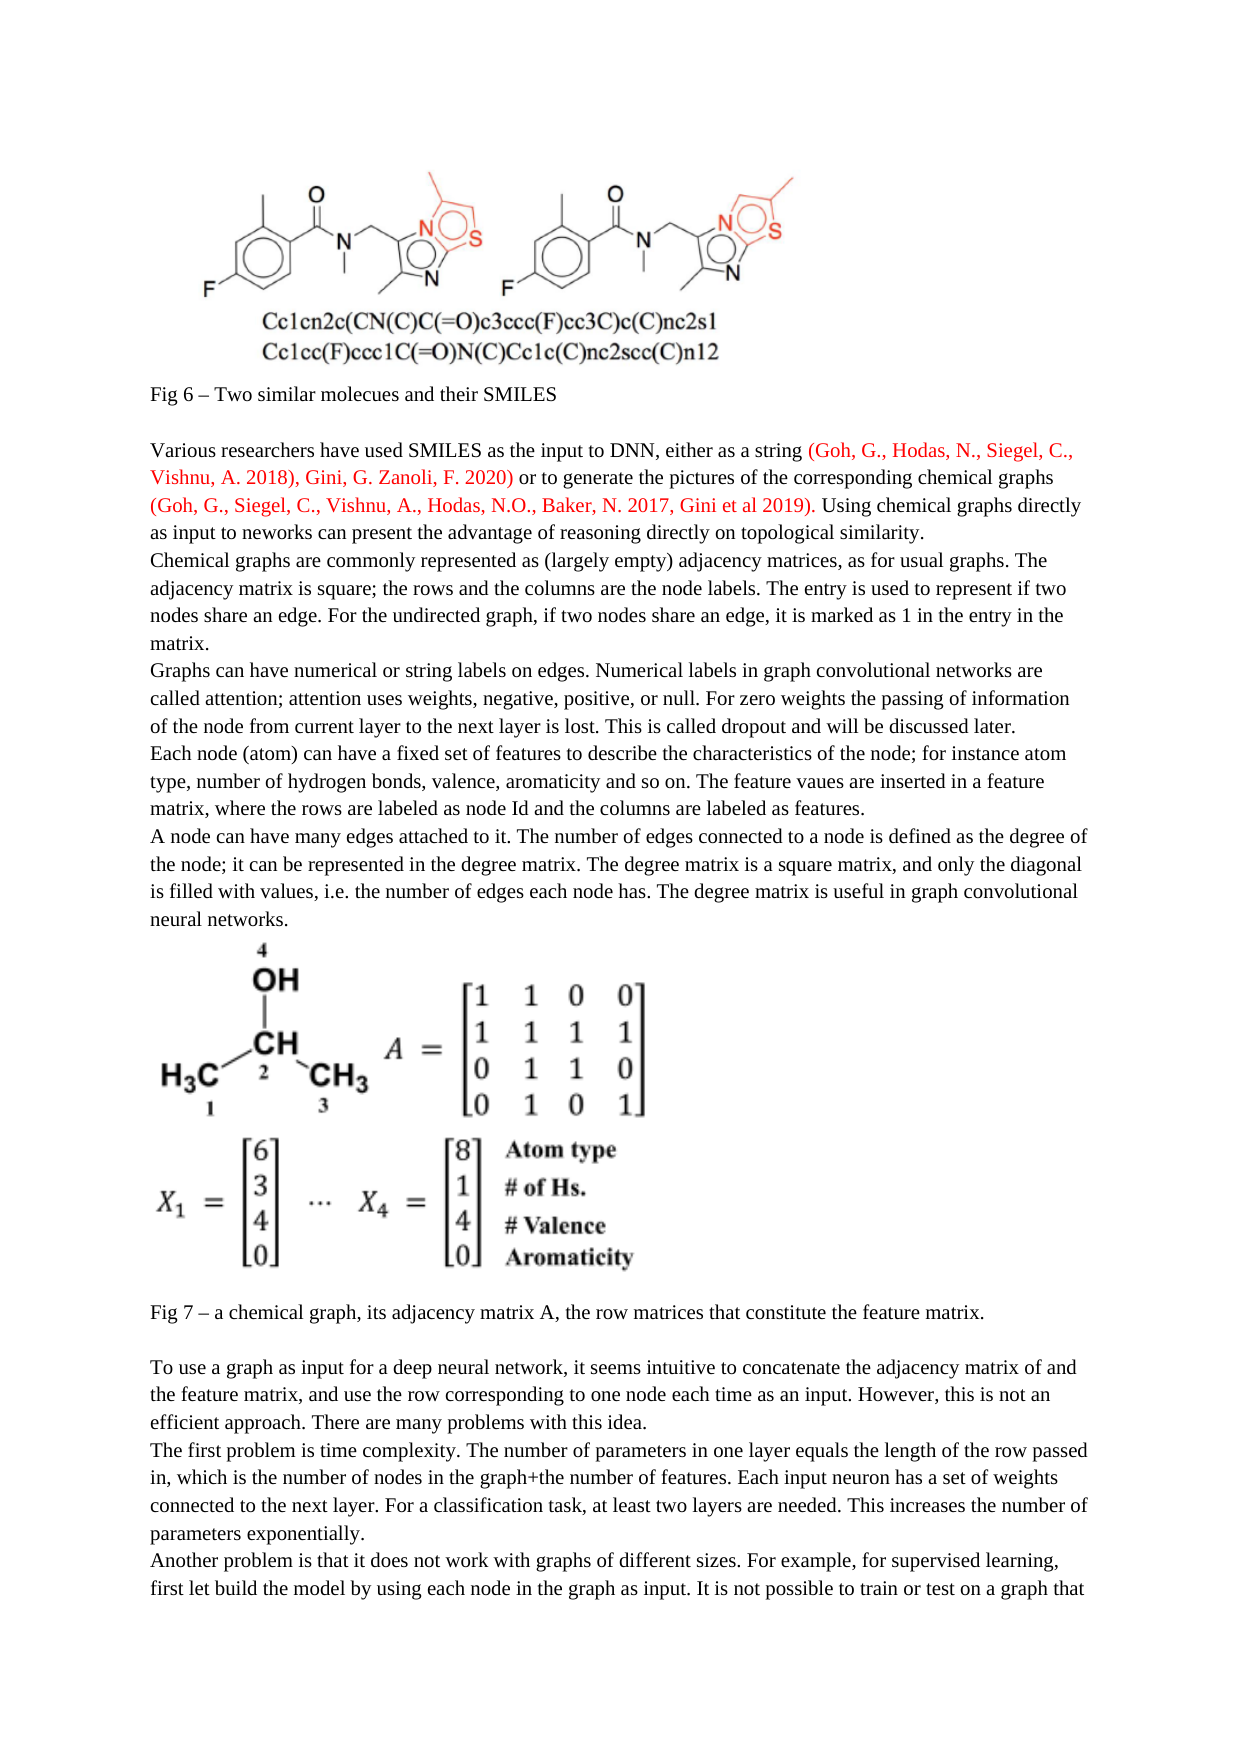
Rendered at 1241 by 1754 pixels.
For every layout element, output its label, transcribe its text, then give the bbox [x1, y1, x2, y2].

picture [380, 974, 652, 1125]
text Graphs can have numerical or string labels on edges. Numerical labels in graph convolutional networks are called attention; attention uses weights, negative, positive, or null. For zero weights the passing of information of the node from current layer to the next layer is lost. This is called dropout and will be discussed later. [150, 658, 1090, 738]
text Fig 6 – Two similar molecues and their SMILES [150, 382, 1090, 406]
picture [150, 934, 375, 1125]
text Each node (atom) can have a fixed set of features to describe the characteristics of the node; for instance atom type, number of hydrogen bonds, valence, aromaticity and so on. The feature vaues are inserted in a feature matrix, where the rows are labeled as node Id and the columns are labeled as features. [150, 741, 1090, 820]
text The first problem is time complexity. The number of parameters in one layer equals the length of the row passed in, which is the number of nodes in the graph+the number of features. Each input neuron has a set of weights connected to the next layer. For a classification task, at least two layers are needed. This increases the number of parameters exponentially. [150, 1438, 1090, 1544]
text Fig 7 – a chemical graph, its adjacency matrix A, the row matrices that constitute the feature matrix. [150, 1299, 1090, 1324]
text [150, 1548, 1090, 1600]
text To use a graph as input for a deep neural network, it seems intuitive to concatenate the adjacency matrix of and the feature matrix, and use the row corresponding to one node each time as an input. However, this is not an efficient approach. There are many problems with this idea. [150, 1355, 1090, 1434]
text Various researchers have used SMILES as the input to DNN, either as a string (Goh, G., Hodas, N., Siegel, C., Vishnu, A. 2018), Gini, G. Zanoli, F. 2020) or to generate the pictures of the corresponding chemical graphs (Goh, G., Siegel, C., Vishnu, A., Hodas, N.O., Baker, N. 2017, Gini et al 2019). Using chemical graphs directly as input to neworks can present the advantage of reasoning directly on topological similarity. [150, 437, 1090, 544]
picture [150, 1128, 638, 1279]
text Chemical graphs are commonly represented as (largely empty) adjacency matrices, as for usual graphs. The adjacency matrix is square; the rows and the columns are the node labels. The entry is used to represent if two nodes share an edge. For the undirected graph, if two nodes share an edge, it is marked as 1 in the entry in the matrix. [150, 548, 1090, 655]
picture [150, 150, 826, 378]
text A node can have many edges attached to it. The number of edges connected to a node is defined as the degree of the node; it can be represented in the degree matrix. The degree matrix is a square matrix, and only the diagonal is filled with values, i.e. the number of edges each node has. The degree matrix is useful in graph convolutional neural networks. [150, 824, 1090, 931]
